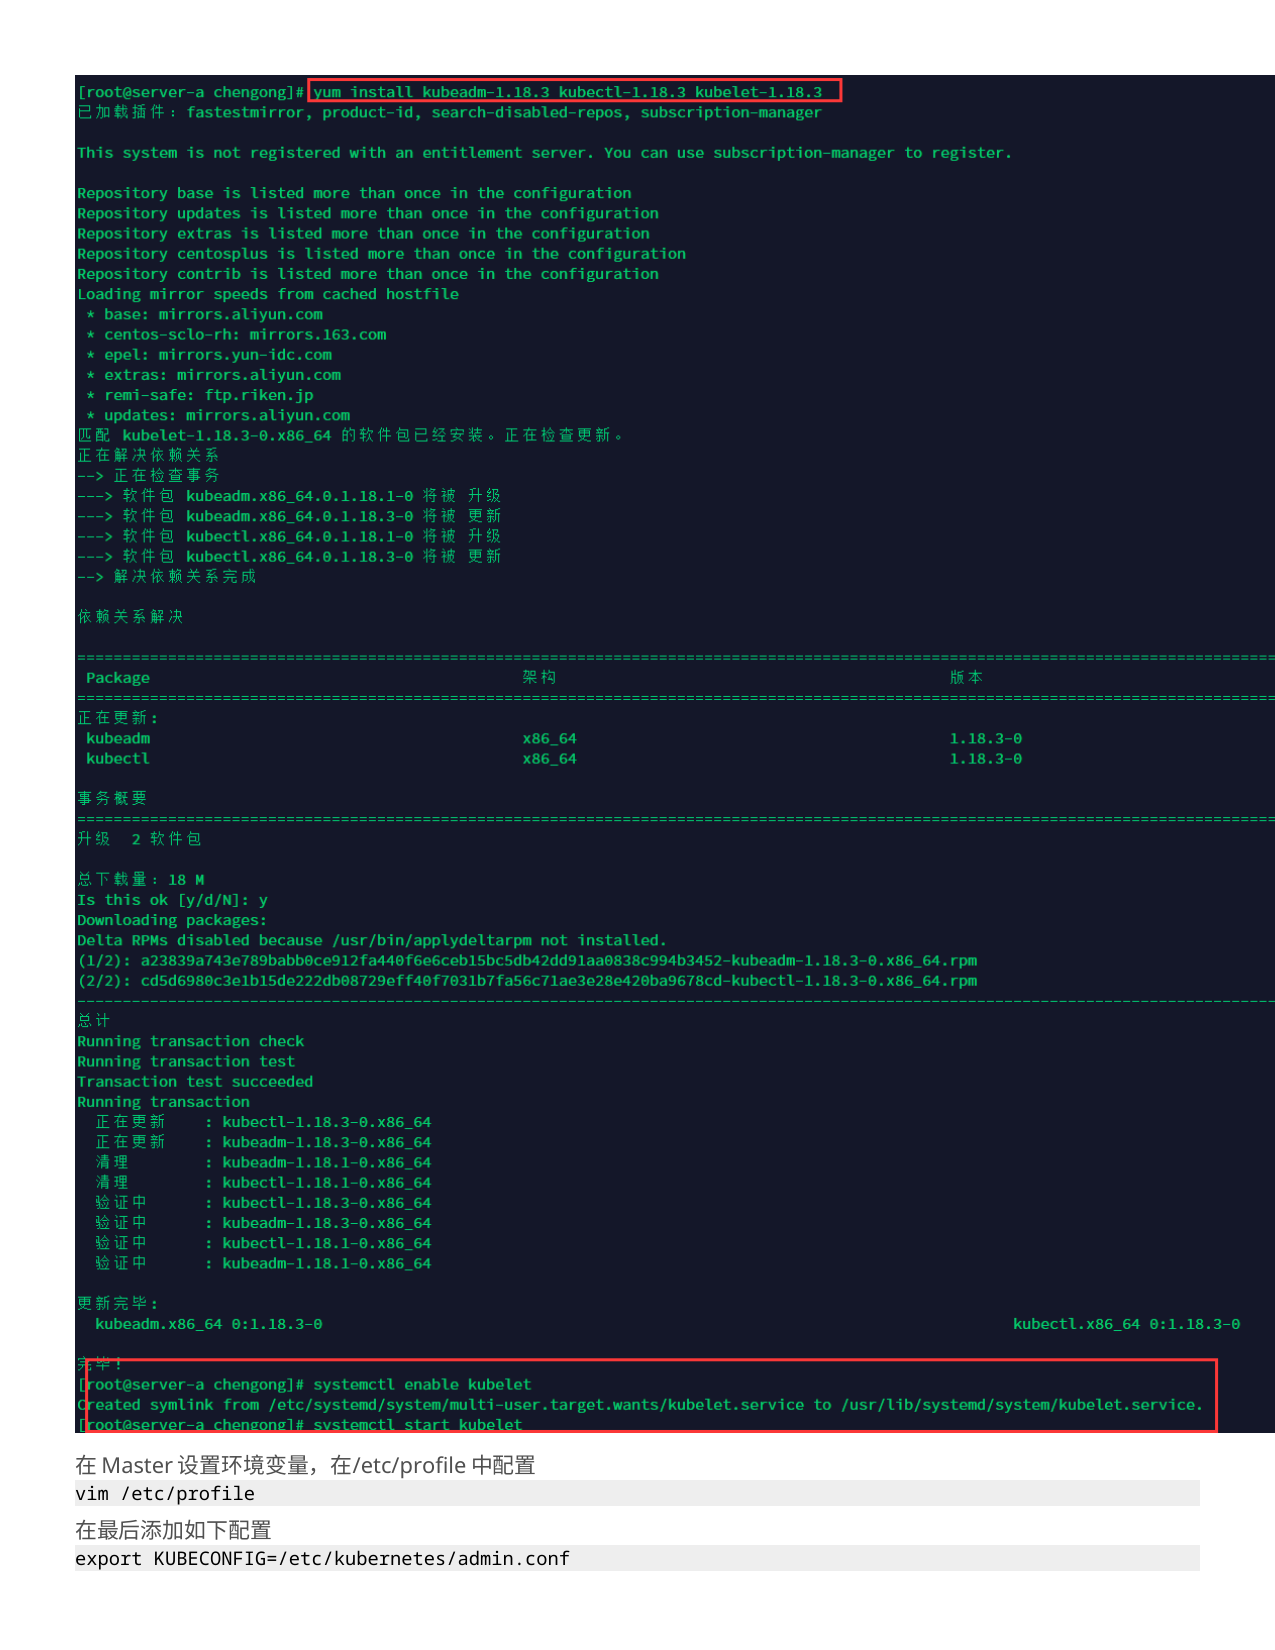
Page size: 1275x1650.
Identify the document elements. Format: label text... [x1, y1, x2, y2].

picture [75, 75, 1275, 1433]
text 在Master设置环境变量，在/etc/profile中配置 [75, 1448, 1200, 1480]
text export KUBECONFIG=/etc/kubernetes/admin.conf [75, 1545, 1200, 1571]
text 在最后添加如下配置 [75, 1513, 1200, 1545]
text vim /etc/profile [75, 1480, 1200, 1506]
